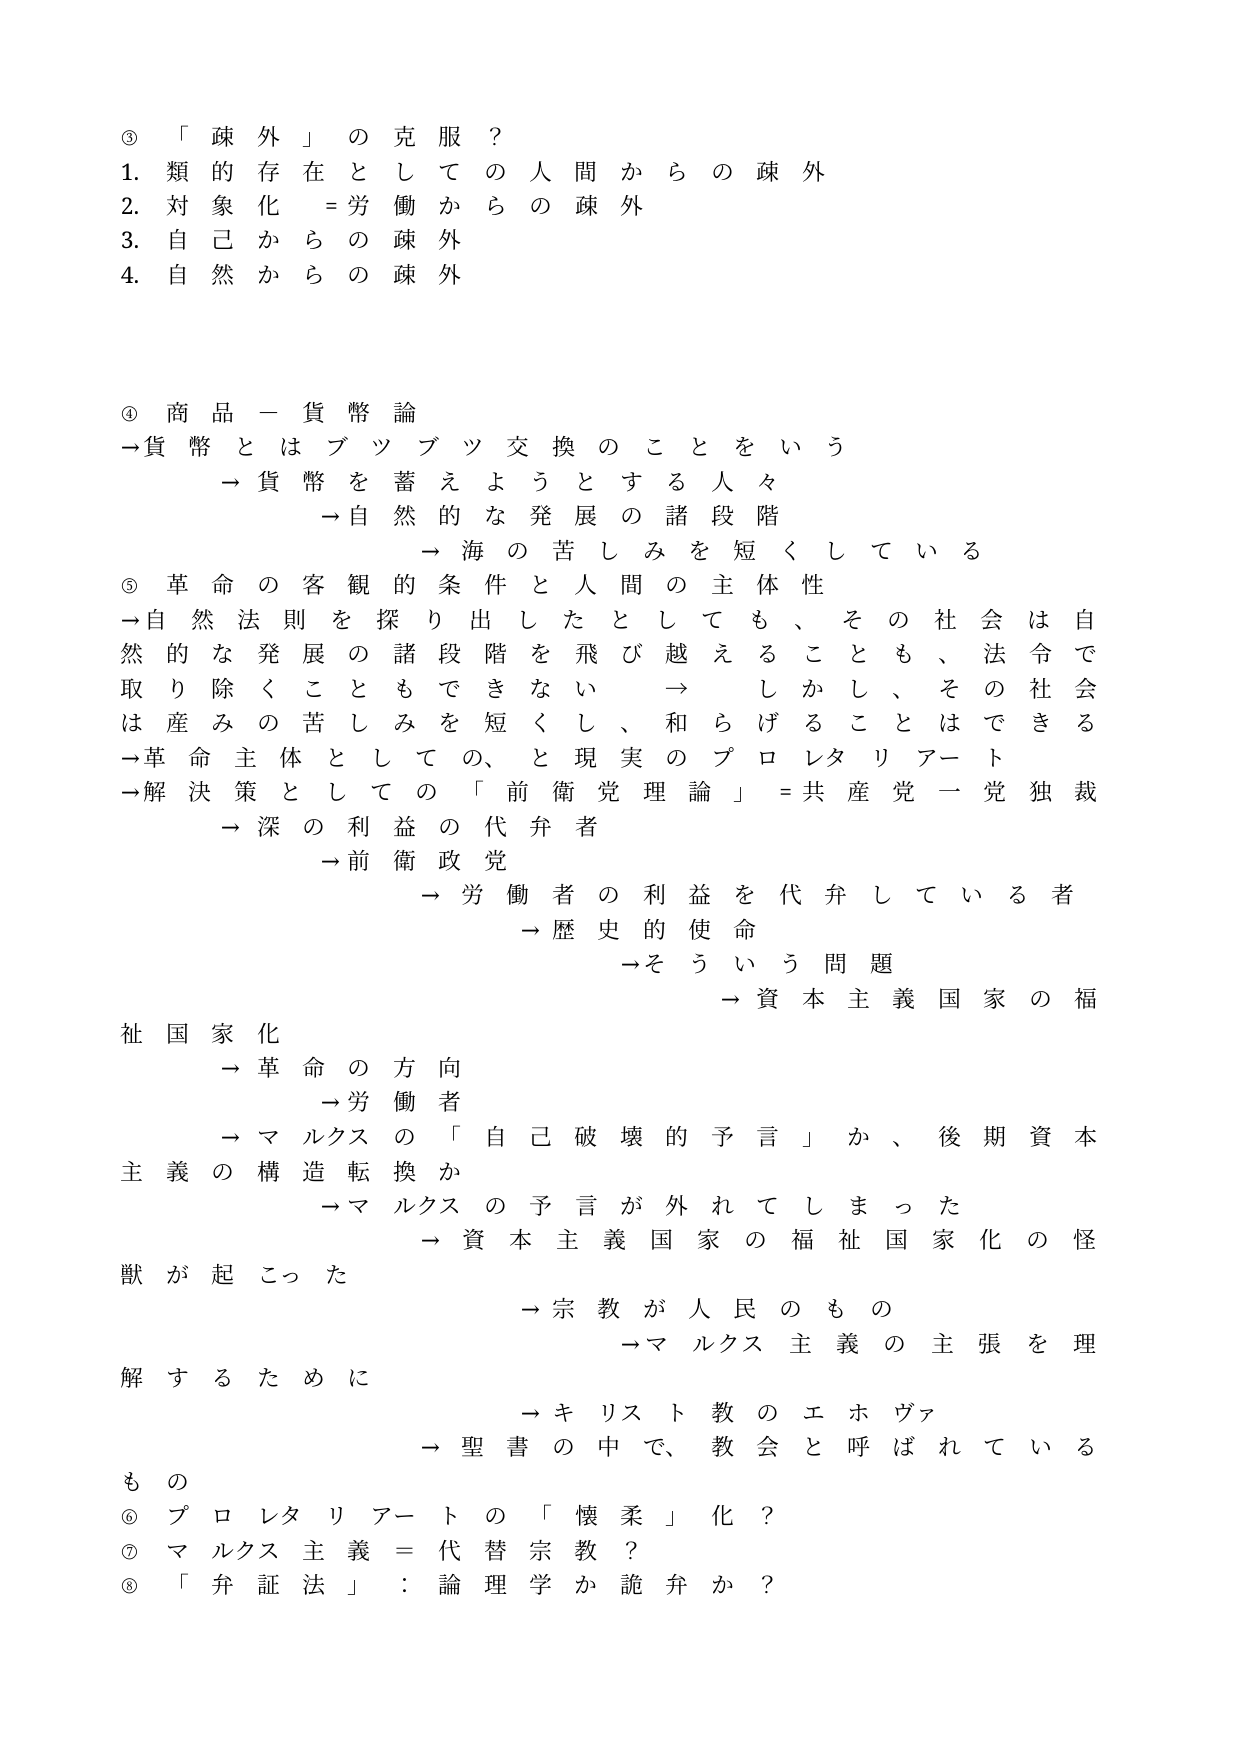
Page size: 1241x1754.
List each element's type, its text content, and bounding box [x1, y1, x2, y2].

text →貨幣とはブツブツ交換のことをいう [121, 429, 1120, 463]
text →労働者 [121, 1084, 1120, 1118]
text →革命主体としての、と現実のプロレタリアート [121, 739, 1120, 773]
list 自己からの疎外 [121, 222, 1120, 256]
text →マルクスの「自己破壊的予言」か、後期資本主義の構造転換か [121, 1118, 1120, 1187]
text →マルクスの予言が外れてしまった [121, 1187, 1120, 1222]
text →解決策としての「前衛党理論」= 共産党一党独裁 [121, 773, 1120, 808]
text →海の苦しみを短くしている [121, 532, 1120, 567]
list 「弁証法」：論理学か詭弁か？ [121, 1567, 1120, 1601]
text →自然法則を探り出したとしても、その社会は自然的な発展の諸段階を飛び越えることも、法令で取り除くこともできない → しかし、その社会は産みの苦しみを短くし、和らげることはできる [121, 601, 1120, 739]
list 「疎外」の克服？ [121, 118, 1120, 153]
list 対象化 = 労働からの疎外 [121, 187, 1120, 222]
text →そういう問題 [121, 946, 1120, 980]
text →労働者の利益を代弁している者 [121, 877, 1120, 911]
text →資本主義国家の福祉国家化の怪獣が起こった [121, 1222, 1120, 1291]
text →資本主義国家の福祉国家化 [121, 980, 1120, 1049]
text →宗教が人民のもの [121, 1291, 1120, 1325]
list 類的存在としての人間からの疎外 [121, 153, 1120, 187]
list マルクス主義＝代替宗教？ [121, 1532, 1120, 1567]
list 自然からの疎外 [121, 256, 1120, 291]
list プロレタリアートの「懐柔」化？ [121, 1498, 1120, 1532]
text →聖書の中で、教会と呼ばれているもの [121, 1429, 1120, 1498]
text →キリスト教のエホヴァ [121, 1394, 1120, 1429]
text →深の利益の代弁者 [121, 808, 1120, 842]
list 革命の客観的条件と人間の主体性 [121, 567, 1120, 601]
list 商品－貨幣論 [121, 394, 1120, 429]
text →革命の方向 [121, 1049, 1120, 1084]
text →マルクス主義の主張を理解するために [121, 1325, 1120, 1394]
text →自然的な発展の諸段階 [121, 498, 1120, 532]
text →貨幣を蓄えようとする人々 [121, 463, 1120, 498]
text →前衛政党 [121, 842, 1120, 877]
text →歴史的使命 [121, 911, 1120, 946]
